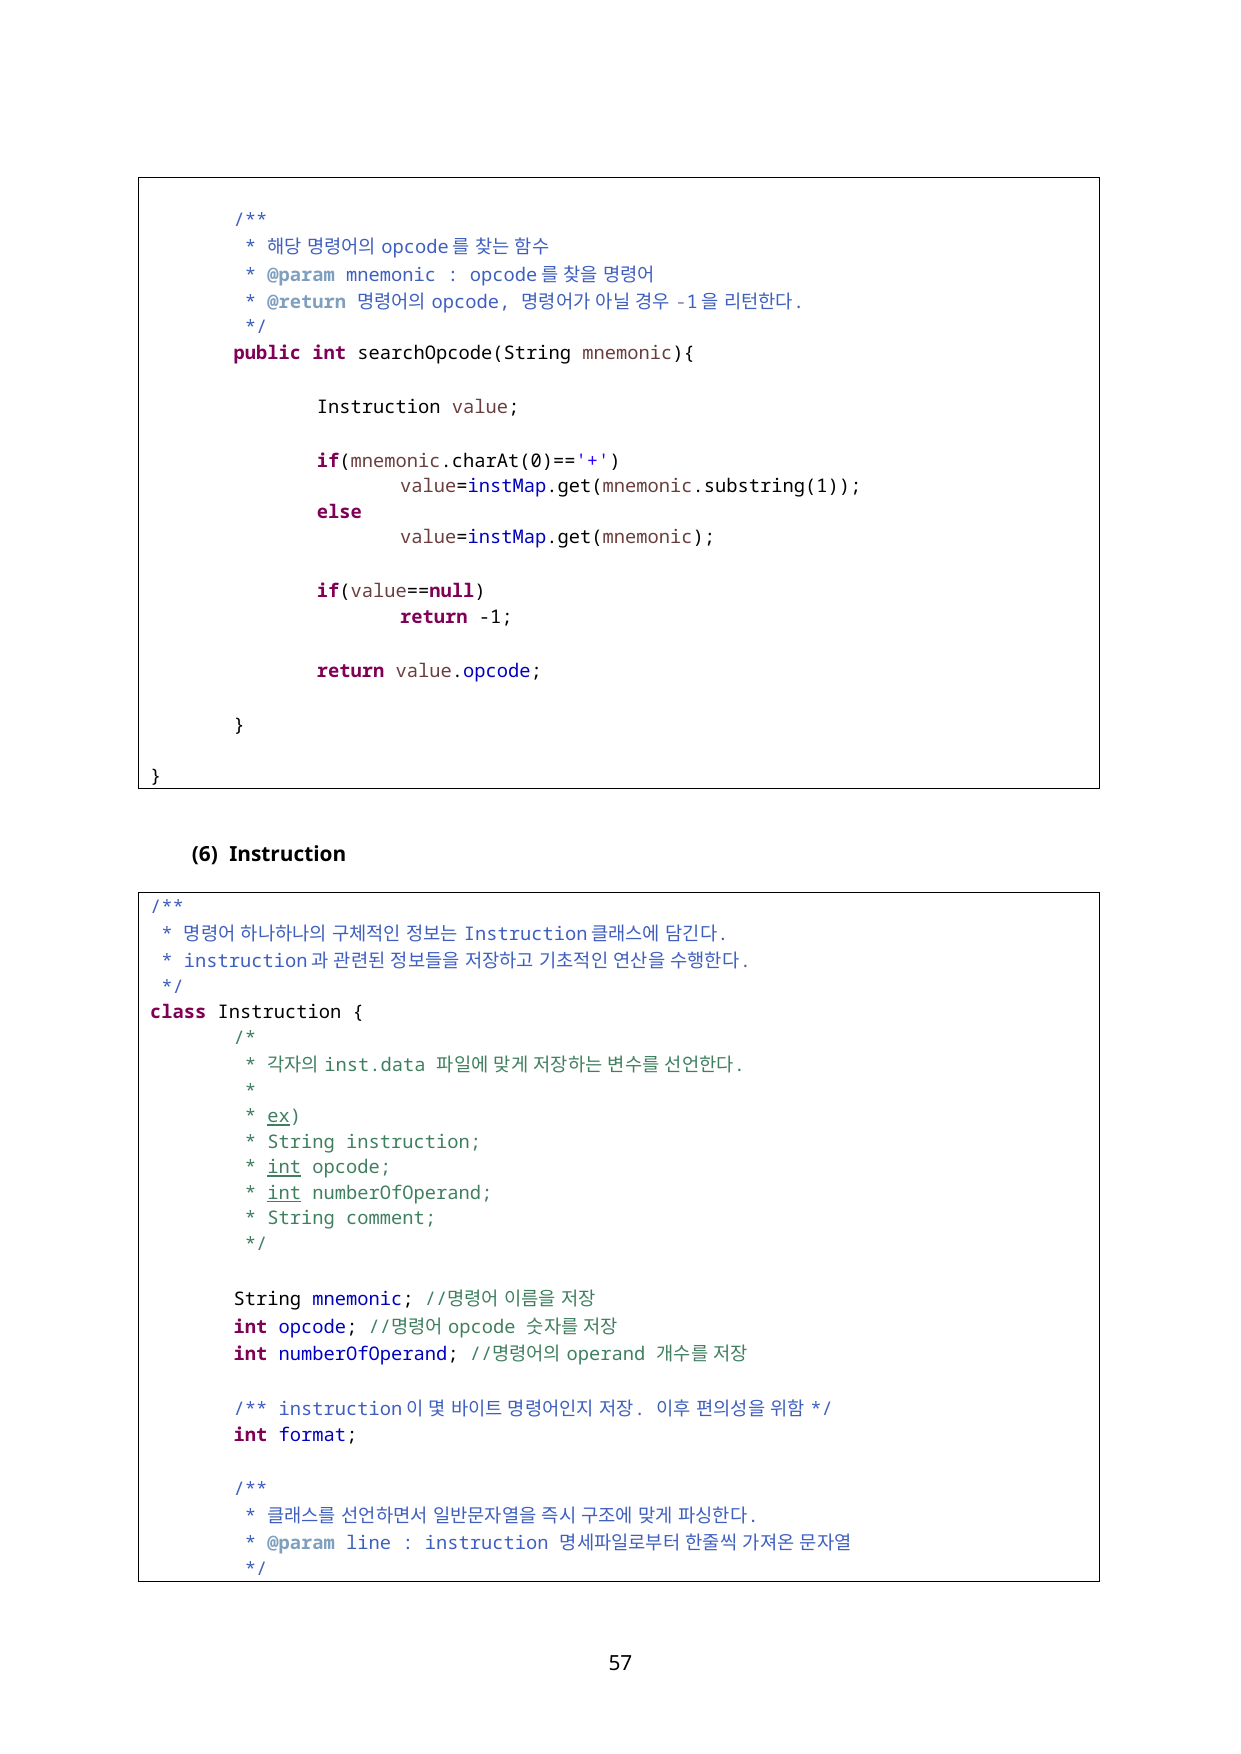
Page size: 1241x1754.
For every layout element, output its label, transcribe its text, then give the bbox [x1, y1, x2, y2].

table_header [139, 893, 1099, 1581]
list Instruction [192, 839, 1090, 867]
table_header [139, 178, 1099, 788]
